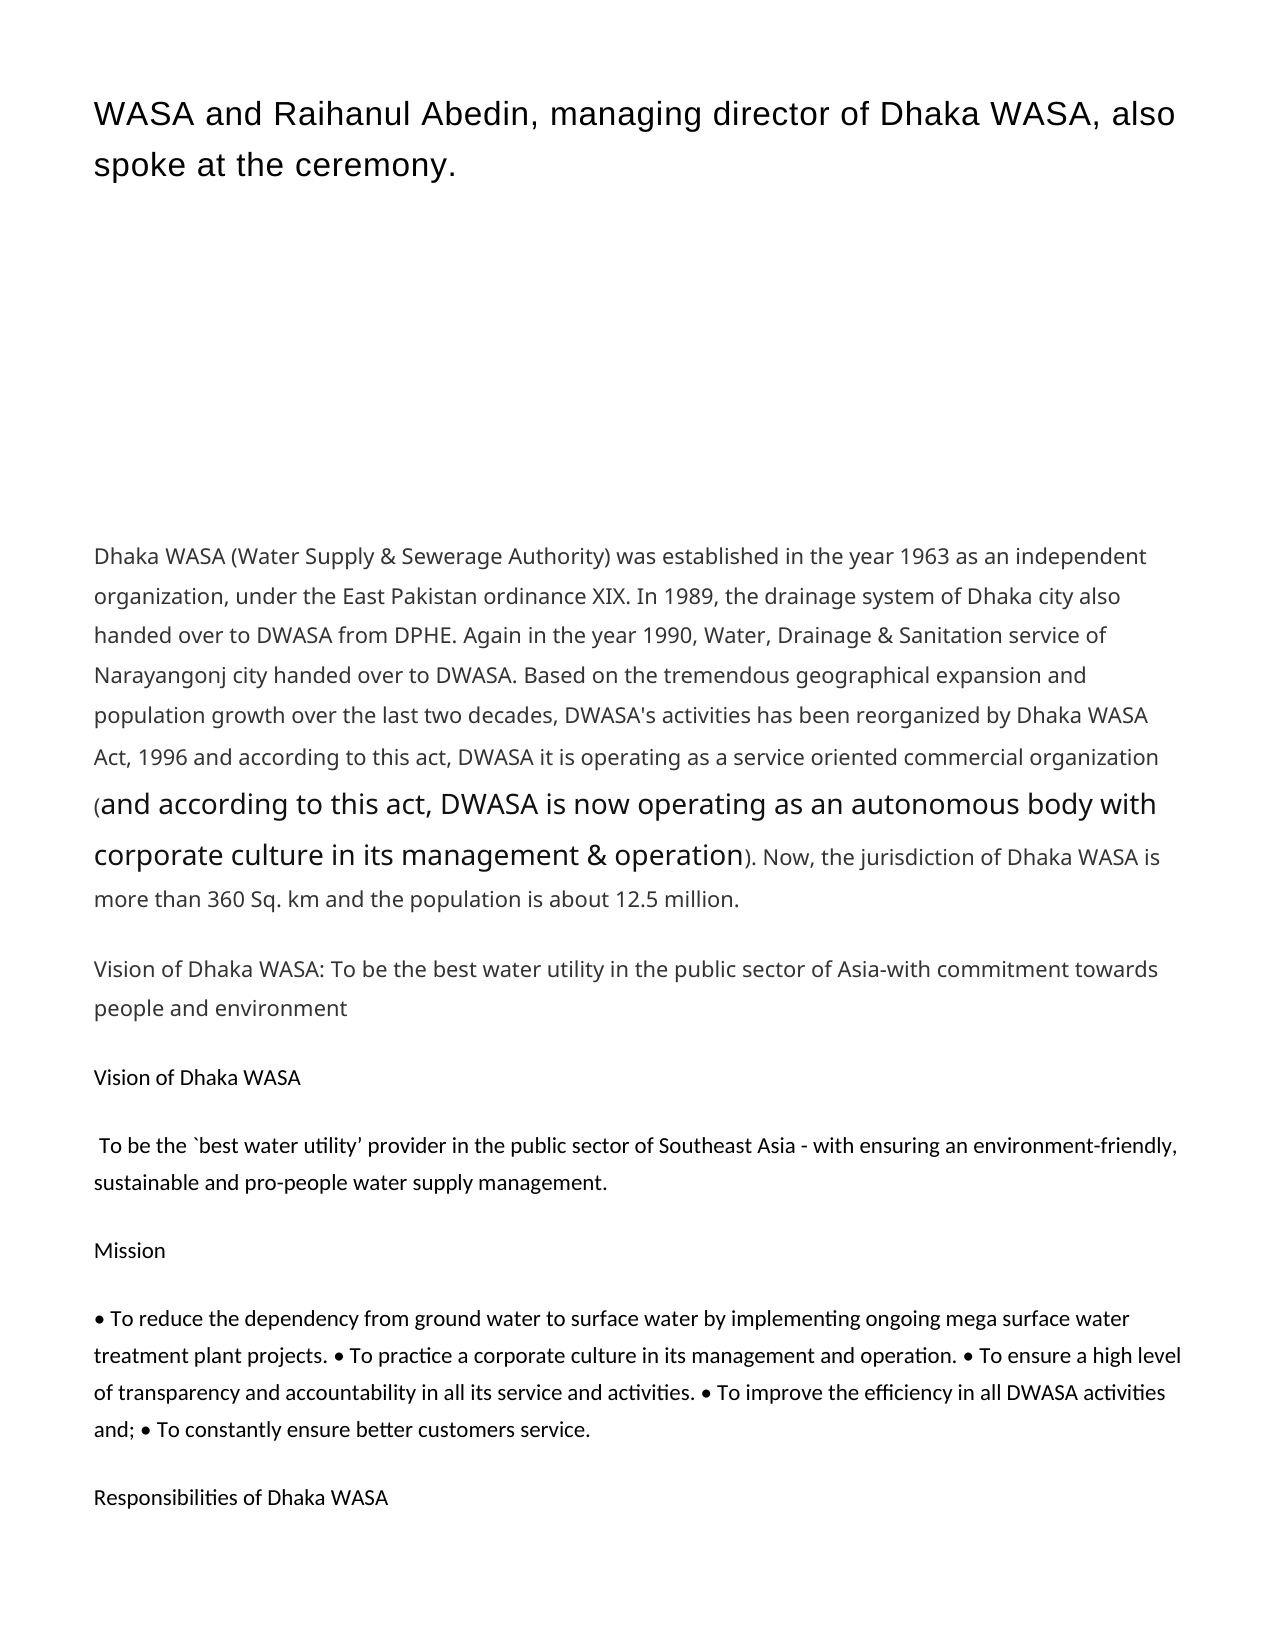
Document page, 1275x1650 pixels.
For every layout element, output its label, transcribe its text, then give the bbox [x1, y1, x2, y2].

text Vision of Dhaka WASA: To be the best water utility in the public sector of Asia-with commitment towards people and environment [94, 954, 1191, 1023]
text Dhaka WASA (Water Supply & Sewerage Authority) was established in the year 1963 as an independent organization, under the East Pakistan ordinance XIX. In 1989, the drainage system of Dhaka city also handed over to DWASA from DPHE. Again in the year 1990, Water, Drainage & Sanitation service of Narayangonj city handed over to DWASA. Based on the tremendous geographical expansion and population growth over the last two decades, DWASA's activities has been reorganized by Dhaka WASA Act, 1996 and according to this act, DWASA it is operating as a service oriented commercial organization (and according to this act, DWASA is now operating as an autonomous body with corporate culture in its management & operation). Now, the jurisdiction of Dhaka WASA is more than 360 Sq. km and the population is about 12.5 million. [94, 541, 1191, 913]
text Mission [94, 1236, 1191, 1264]
text To be the `best water utility’ provider in the public sector of Southeast Asia - with ensuring an environment-friendly, sustainable and pro-people water supply management. [94, 1131, 1191, 1196]
text Vision of Dhaka WASA [94, 1063, 1191, 1091]
text • To reduce the dependency from ground water to surface water by implementing ongoing mega surface water treatment plant projects. • To practice a corporate culture in its management and operation. • To ensure a high level of transparency and accountability in all its service and activities. • To improve the efficiency in all DWASA activities and; • To constantly ensure better customers service. [94, 1304, 1191, 1443]
text Responsibilities of Dhaka WASA [94, 1483, 1191, 1511]
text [94, 94, 1191, 183]
